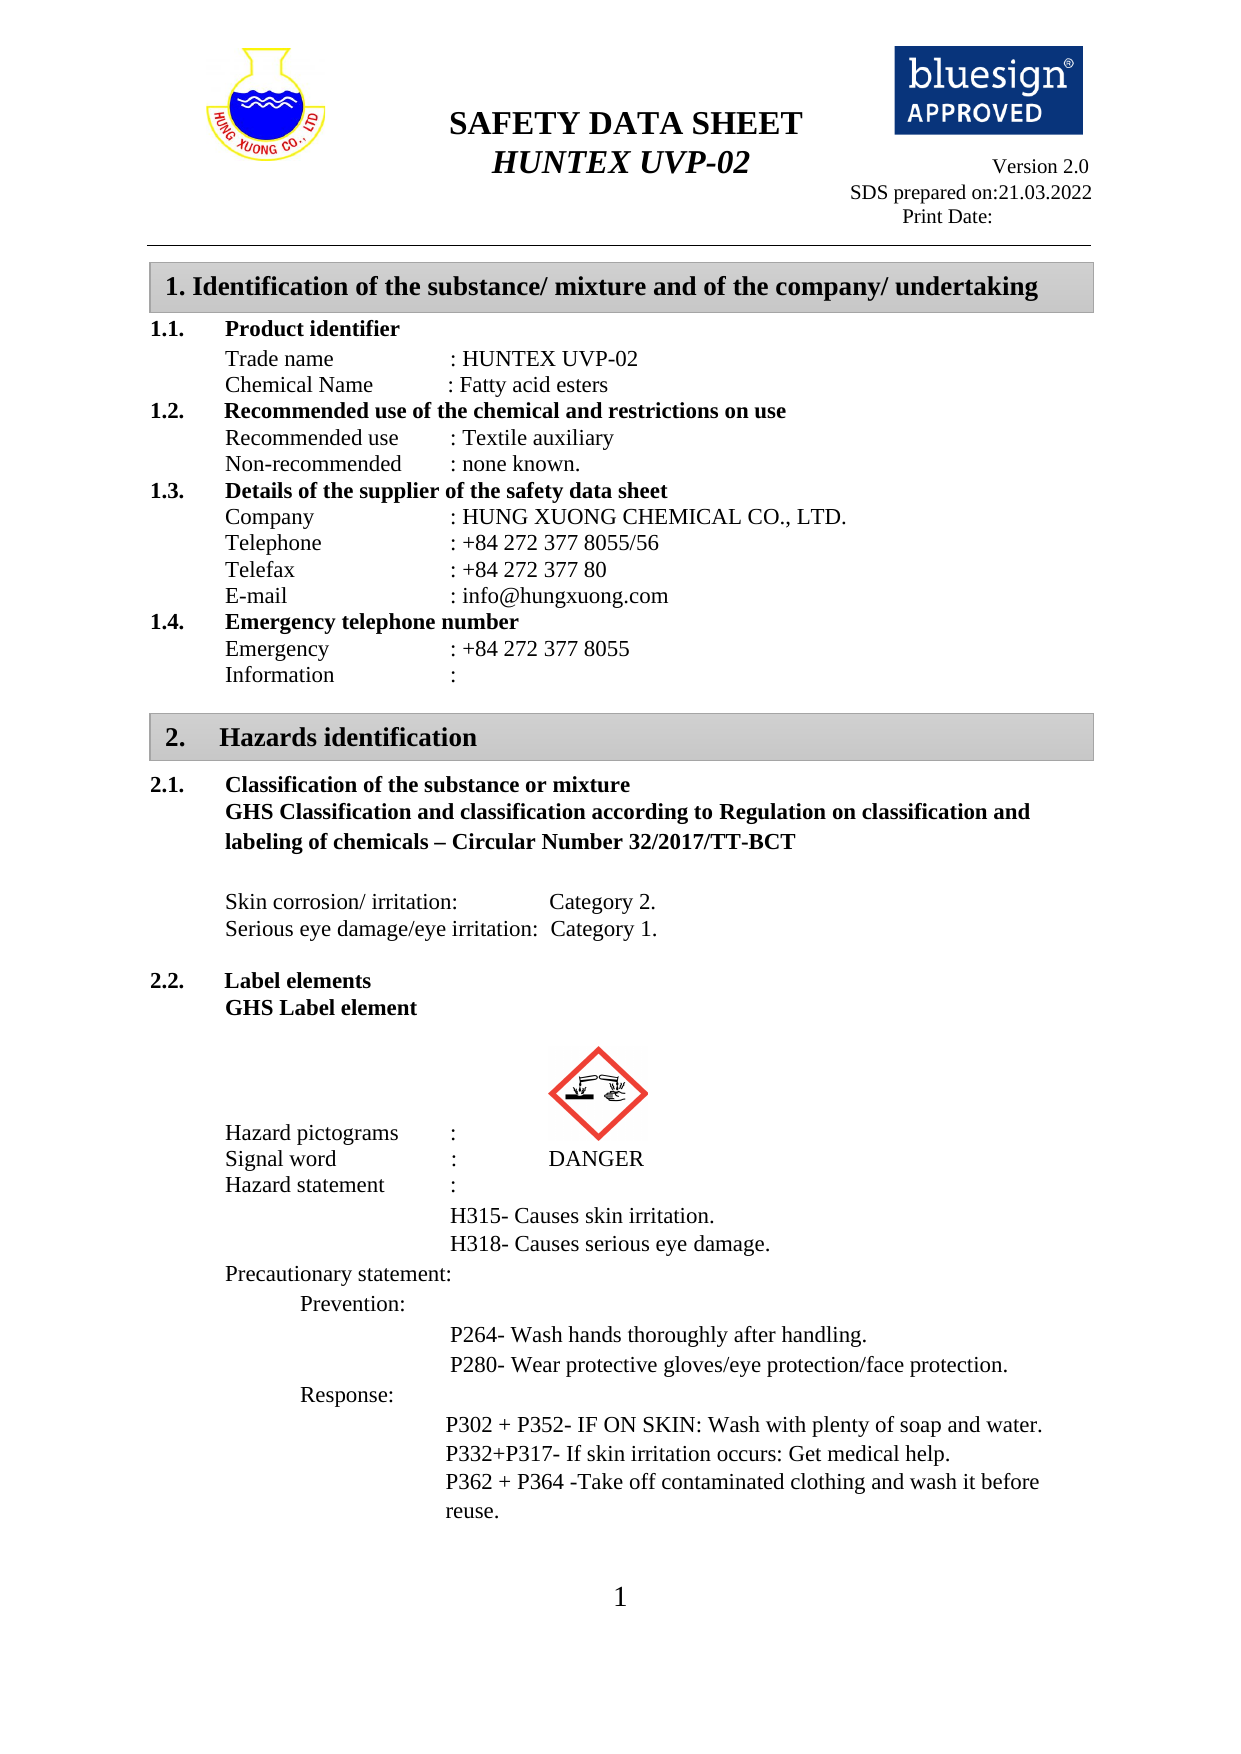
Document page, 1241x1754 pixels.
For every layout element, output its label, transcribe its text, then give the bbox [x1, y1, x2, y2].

text 1.1. Product identifier [150, 315, 1090, 341]
text Precautionary statement: [150, 1260, 1090, 1287]
text Telefax : +84 272 377 80 [150, 556, 1090, 582]
text Emergency : +84 272 377 8055 [150, 635, 1090, 661]
text Prevention: [300, 1291, 1090, 1317]
picture [548, 1046, 648, 1141]
picture [894, 46, 1083, 135]
text Information : [150, 661, 1090, 687]
text Skin corrosion/ irritation: Category 2. [150, 888, 1090, 915]
text 1.4. Emergency telephone number [150, 608, 1090, 635]
text Trade name : HUNTEX UVP-02 [150, 345, 1090, 371]
picture [206, 48, 325, 161]
text E-mail : info@hungxuong.com [150, 582, 1090, 608]
text Non-recommended : none known. [150, 450, 1090, 477]
text Response: [150, 1381, 1090, 1407]
text Serious eye damage/eye irritation: Category 1. [150, 915, 1090, 941]
text Recommended use : Textile auxiliary [150, 424, 1090, 450]
text Chemical Name : Fatty acid esters [225, 371, 1090, 398]
text P264- Wash hands thoroughly after handling. [450, 1321, 1090, 1347]
text Telephone : +84 272 377 8055/56 [150, 529, 1090, 556]
text P302 + P352- IF ON SKIN: Wash with plenty of soap and water. [445, 1411, 1090, 1438]
text P280- Wear protective gloves/eye protection/face protection. [450, 1351, 1090, 1377]
text GHS Classification and classification according to Regulation on classification and labeling of chemicals – Circular Number 32/2017/TT-BCT [225, 798, 1090, 854]
text 2.2. Label elements [150, 967, 1090, 994]
text Company : HUNG XUONG CHEMICAL CO., LTD. [150, 503, 1090, 529]
text Signal word : DANGER [150, 1145, 1090, 1171]
text H315- Causes skin irritation. [450, 1202, 1090, 1228]
text P332+P317- If skin irritation occurs: Get medical help. [445, 1440, 1090, 1466]
text 1.2. Recommended use of the chemical and restrictions on use [150, 398, 1090, 424]
text GHS Label element [150, 994, 1090, 1020]
text reuse. [445, 1497, 1090, 1523]
text 2.1. Classification of the substance or mixture [150, 771, 1090, 798]
text H318- Causes serious eye damage. [450, 1230, 1090, 1256]
text Hazard pictograms : [150, 1046, 1090, 1145]
text 1.3. Details of the supplier of the safety data sheet [150, 477, 1090, 503]
text P362 + P364 -Take off contaminated clothing and wash it before [445, 1468, 1090, 1494]
text Hazard statement : [150, 1171, 1090, 1198]
